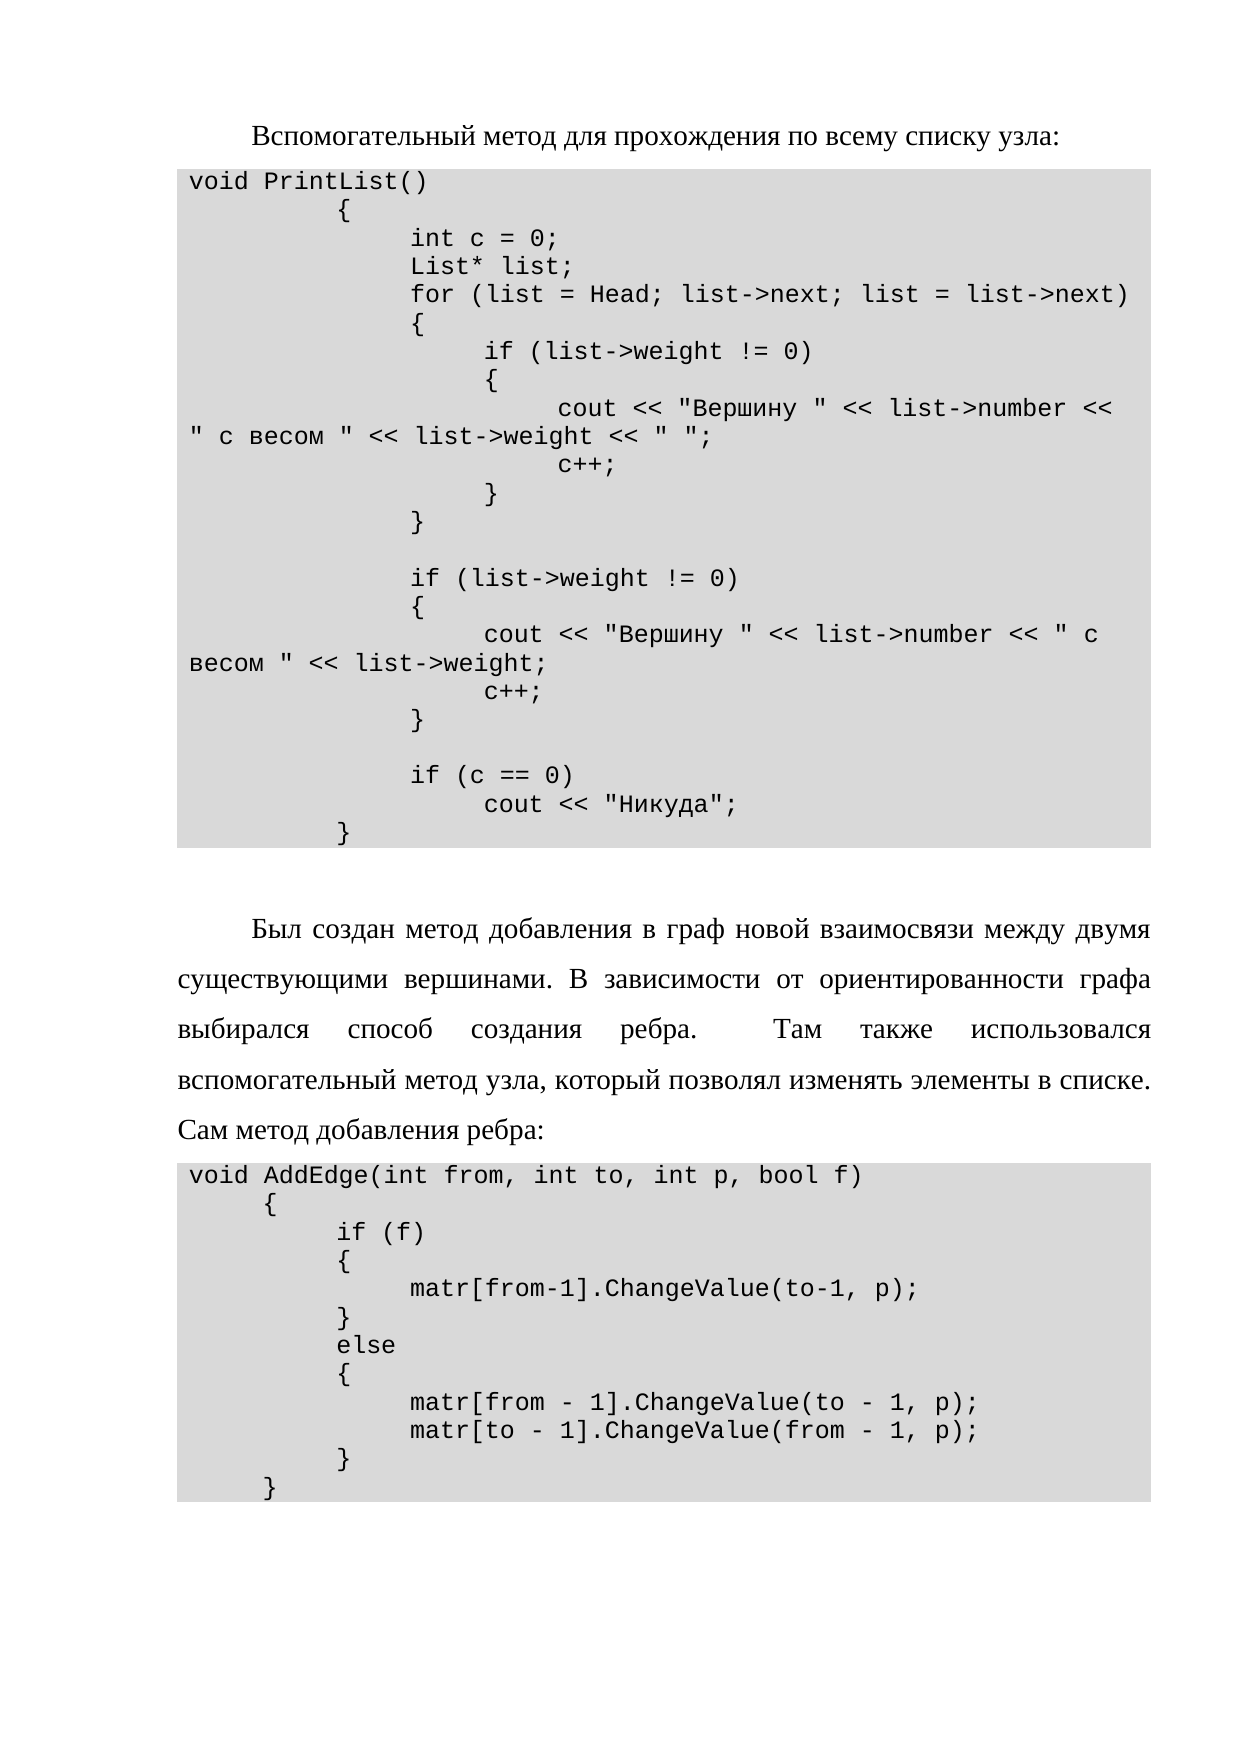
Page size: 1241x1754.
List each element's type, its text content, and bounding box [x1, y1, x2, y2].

table_header void PrintList() { int c = 0; List* list; for (list = Head; list->next; list = list->next) { if (list->weight != 0) { cout << "Вершину " << list->number << " с весом " << list->weight << " "; c++; } } if (list->weight != 0) { cout << "Вершину " << list->number << " с весом " << list->weight; c++; } if (c == 0) cout << "Никуда"; } [177, 169, 1151, 848]
table_header void AddEdge(int from, int to, int p, bool f) { if (f) { matr[from-1].ChangeValue(to-1, p); } else { matr[from - 1].ChangeValue(to - 1, p); matr[to - 1].ChangeValue(from - 1, p); } } [177, 1163, 1151, 1502]
text Вспомогательный метод для прохождения по всему списку узла: [177, 118, 1152, 152]
text Был создан метод добавления в граф новой взаимосвязи между двумя существующими вершинами. В зависимости от ориентированности графа выбирался способ создания ребра. Там также использовался вспомогательный метод узла, который позволял изменять элементы в списке. Сам метод добавления ребра: [177, 911, 1152, 1146]
